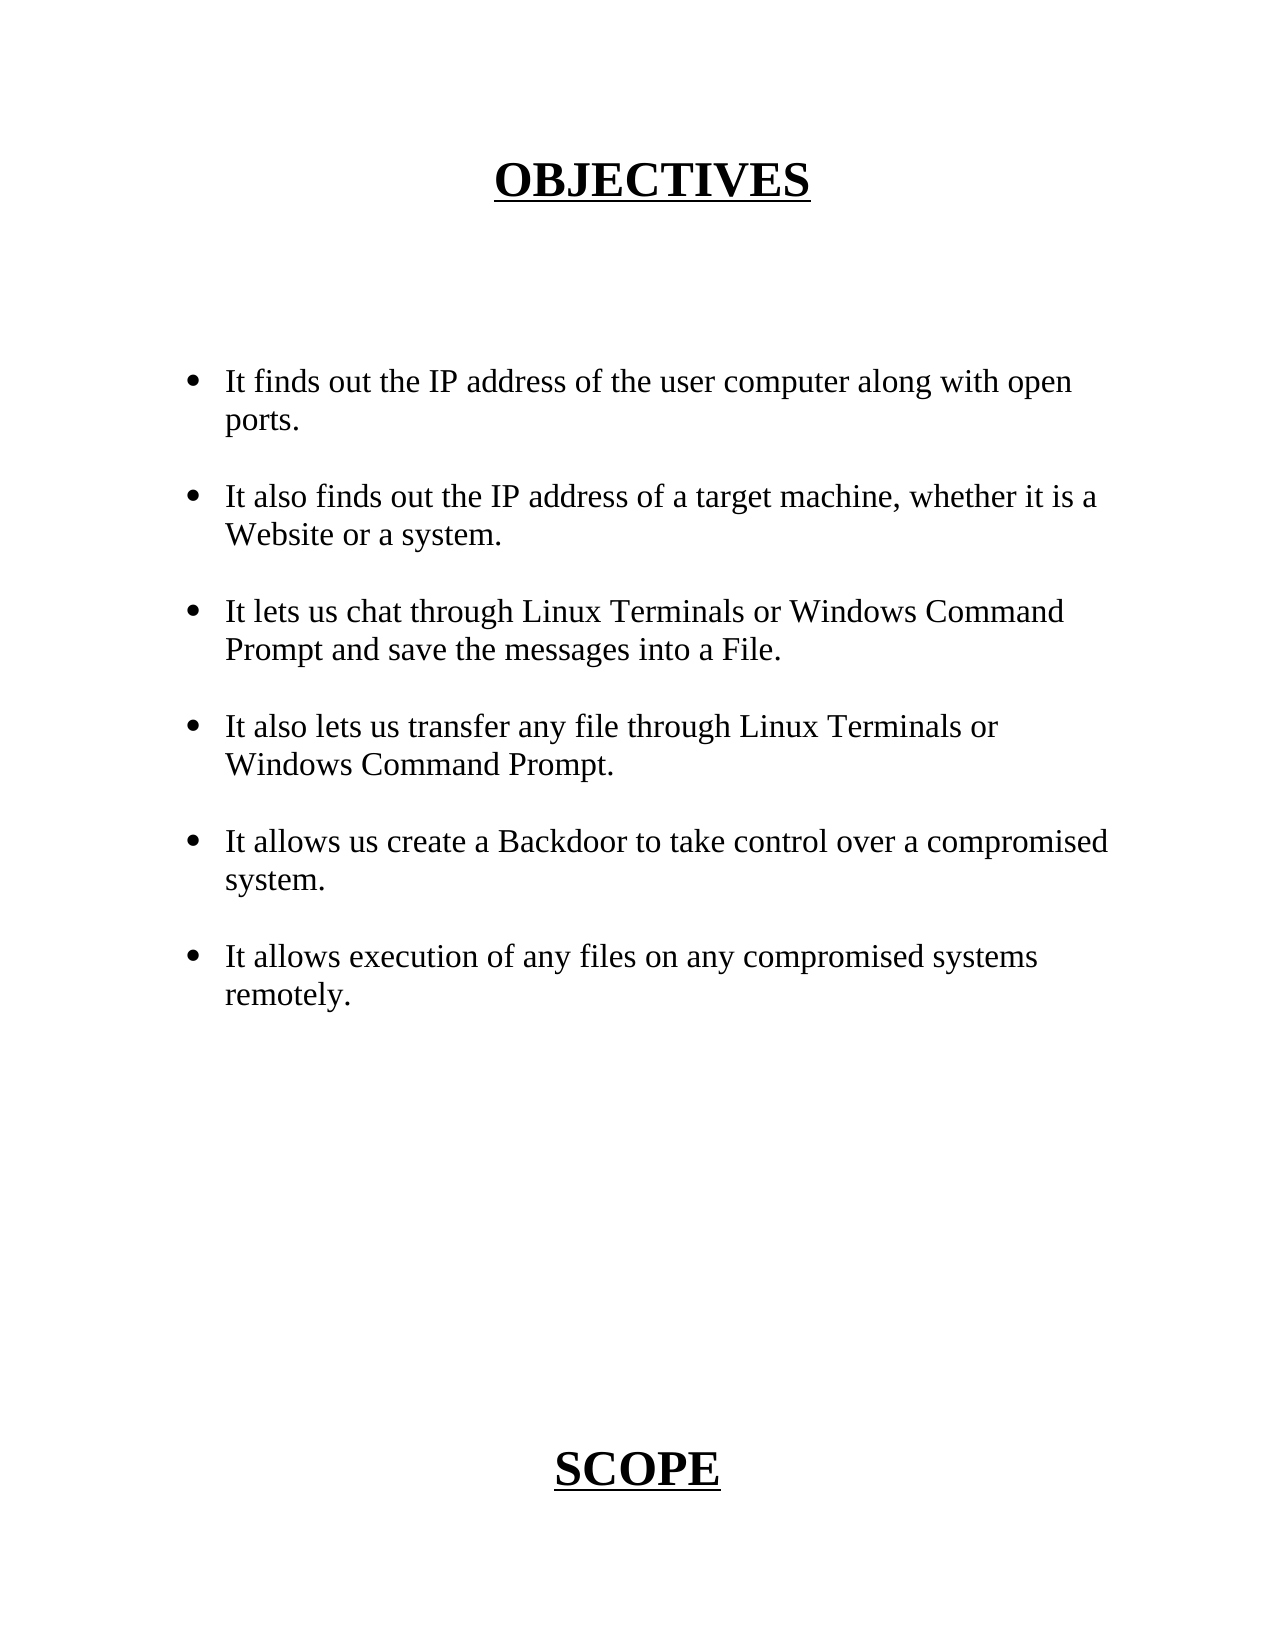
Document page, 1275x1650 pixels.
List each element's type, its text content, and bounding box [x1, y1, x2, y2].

list It finds out the IP address of the user computer along with open ports. [187, 361, 1125, 437]
list It allows us create a Backdoor to take control over a compromised system. [187, 821, 1125, 897]
list It also finds out the IP address of a target machine, whether it is a Website or a system. [187, 476, 1125, 552]
list It lets us chat through Linux Terminals or Windows Command Prompt and save the messages into a File. [187, 591, 1125, 667]
list It also lets us transfer any file through Linux Terminals or Windows Command Prompt. [187, 706, 1125, 782]
list It allows execution of any files on any compromised systems remotely. [187, 936, 1125, 1012]
text SCOPE [150, 1439, 1125, 1496]
text OBJECTIVES [150, 150, 1153, 207]
